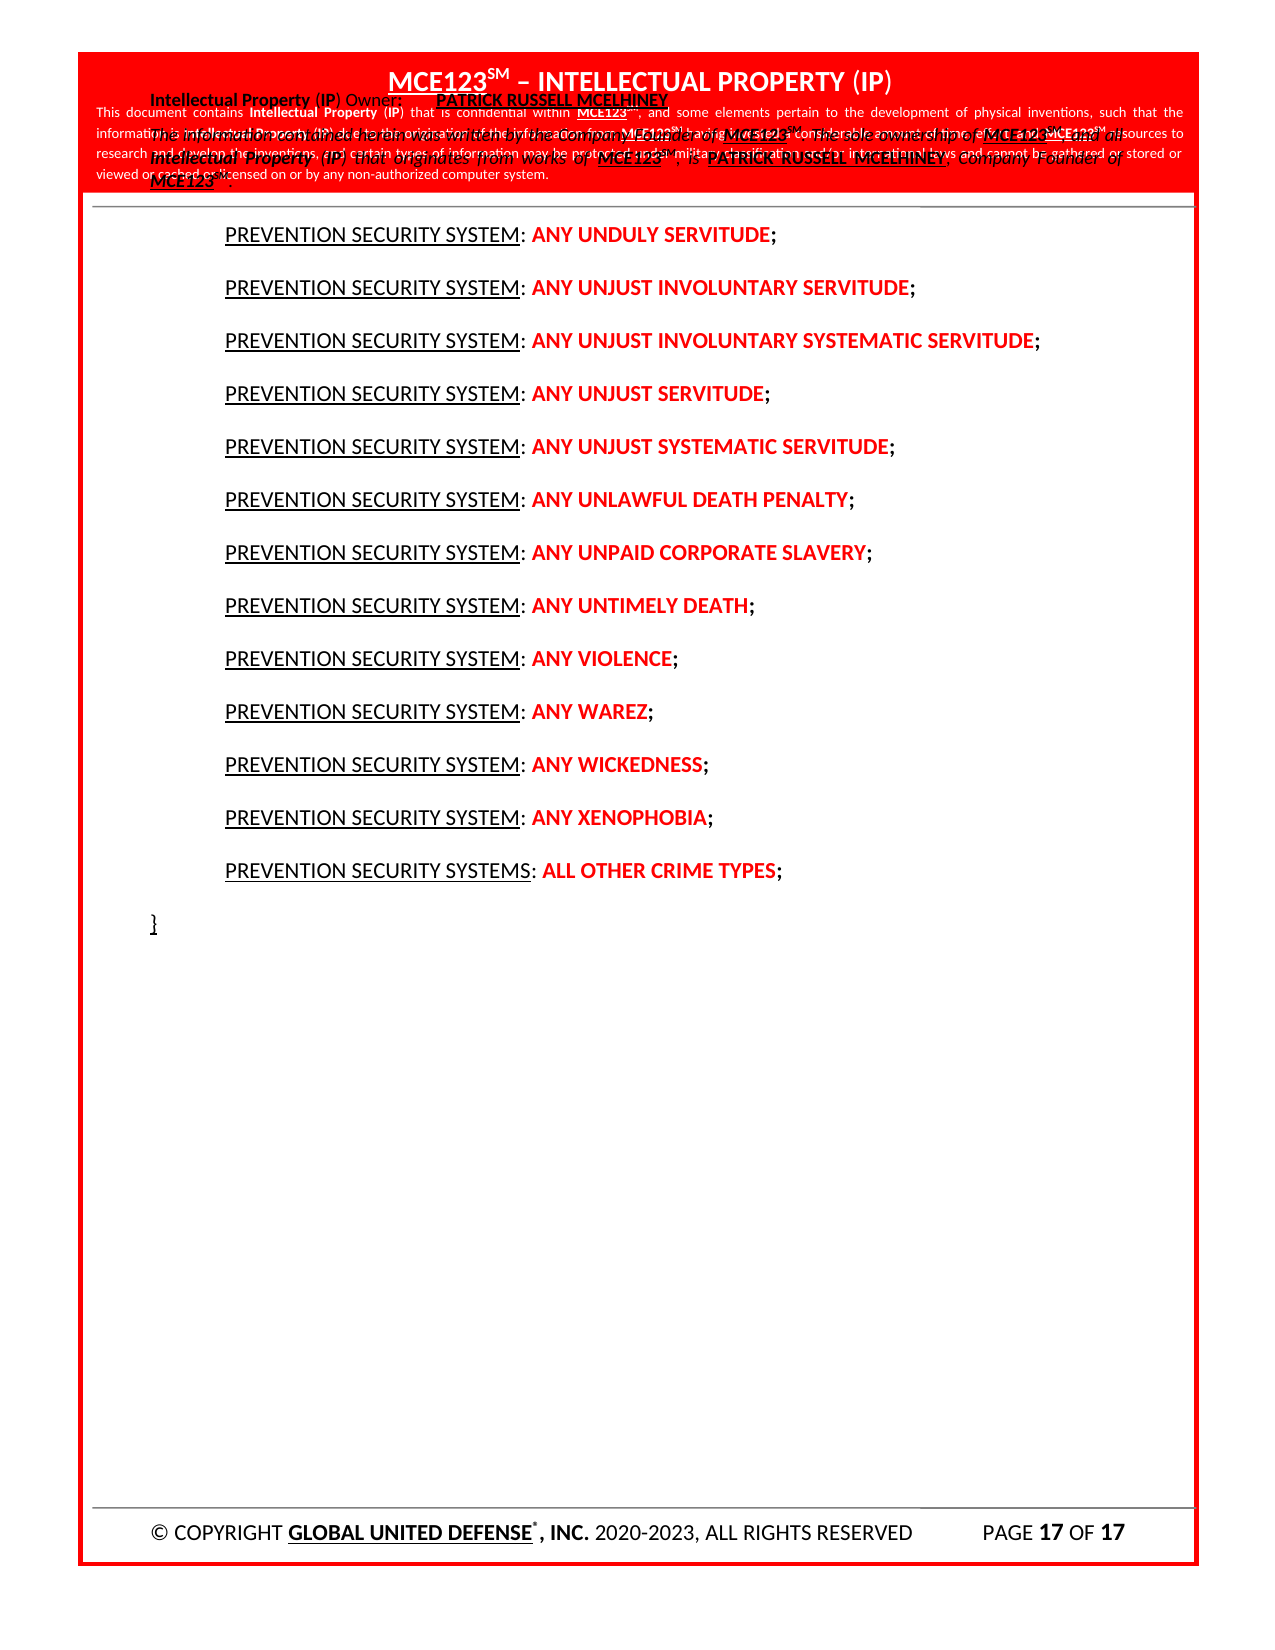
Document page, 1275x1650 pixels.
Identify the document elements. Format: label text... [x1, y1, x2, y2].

text PREVENTION SECURITY SYSTEM: ANY UNJUST SYSTEMATIC SERVITUDE; [187, 432, 1125, 460]
text PREVENTION SECURITY SYSTEM: ANY VIOLENCE; [187, 644, 1125, 672]
text PREVENTION SECURITY SYSTEM: ANY WAREZ; [187, 697, 1125, 725]
text PREVENTION SECURITY SYSTEM: ANY WICKEDNESS; [187, 750, 1125, 778]
text PREVENTION SECURITY SYSTEM: ANY UNLAWFUL DEATH PENALTY; [187, 485, 1125, 513]
text PREVENTION SECURITY SYSTEM: ANY UNTIMELY DEATH; [187, 591, 1125, 619]
text PREVENTION SECURITY SYSTEM: ANY UNDULY SERVITUDE; [187, 220, 1125, 248]
text PREVENTION SECURITY SYSTEM: ANY UNJUST INVOLUNTARY SERVITUDE; [187, 273, 1125, 301]
text PREVENTION SECURITY SYSTEM: ANY UNJUST INVOLUNTARY SYSTEMATIC SERVITUDE; [187, 326, 1125, 354]
text PREVENTION SECURITY SYSTEMS: ALL OTHER CRIME TYPES; [187, 856, 1125, 884]
text PREVENTION SECURITY SYSTEM: ANY UNPAID CORPORATE SLAVERY; [187, 538, 1125, 566]
text PREVENTION SECURITY SYSTEM: ANY UNJUST SERVITUDE; [187, 379, 1125, 407]
text } [150, 909, 1125, 937]
text PREVENTION SECURITY SYSTEM: ANY XENOPHOBIA; [187, 803, 1125, 831]
